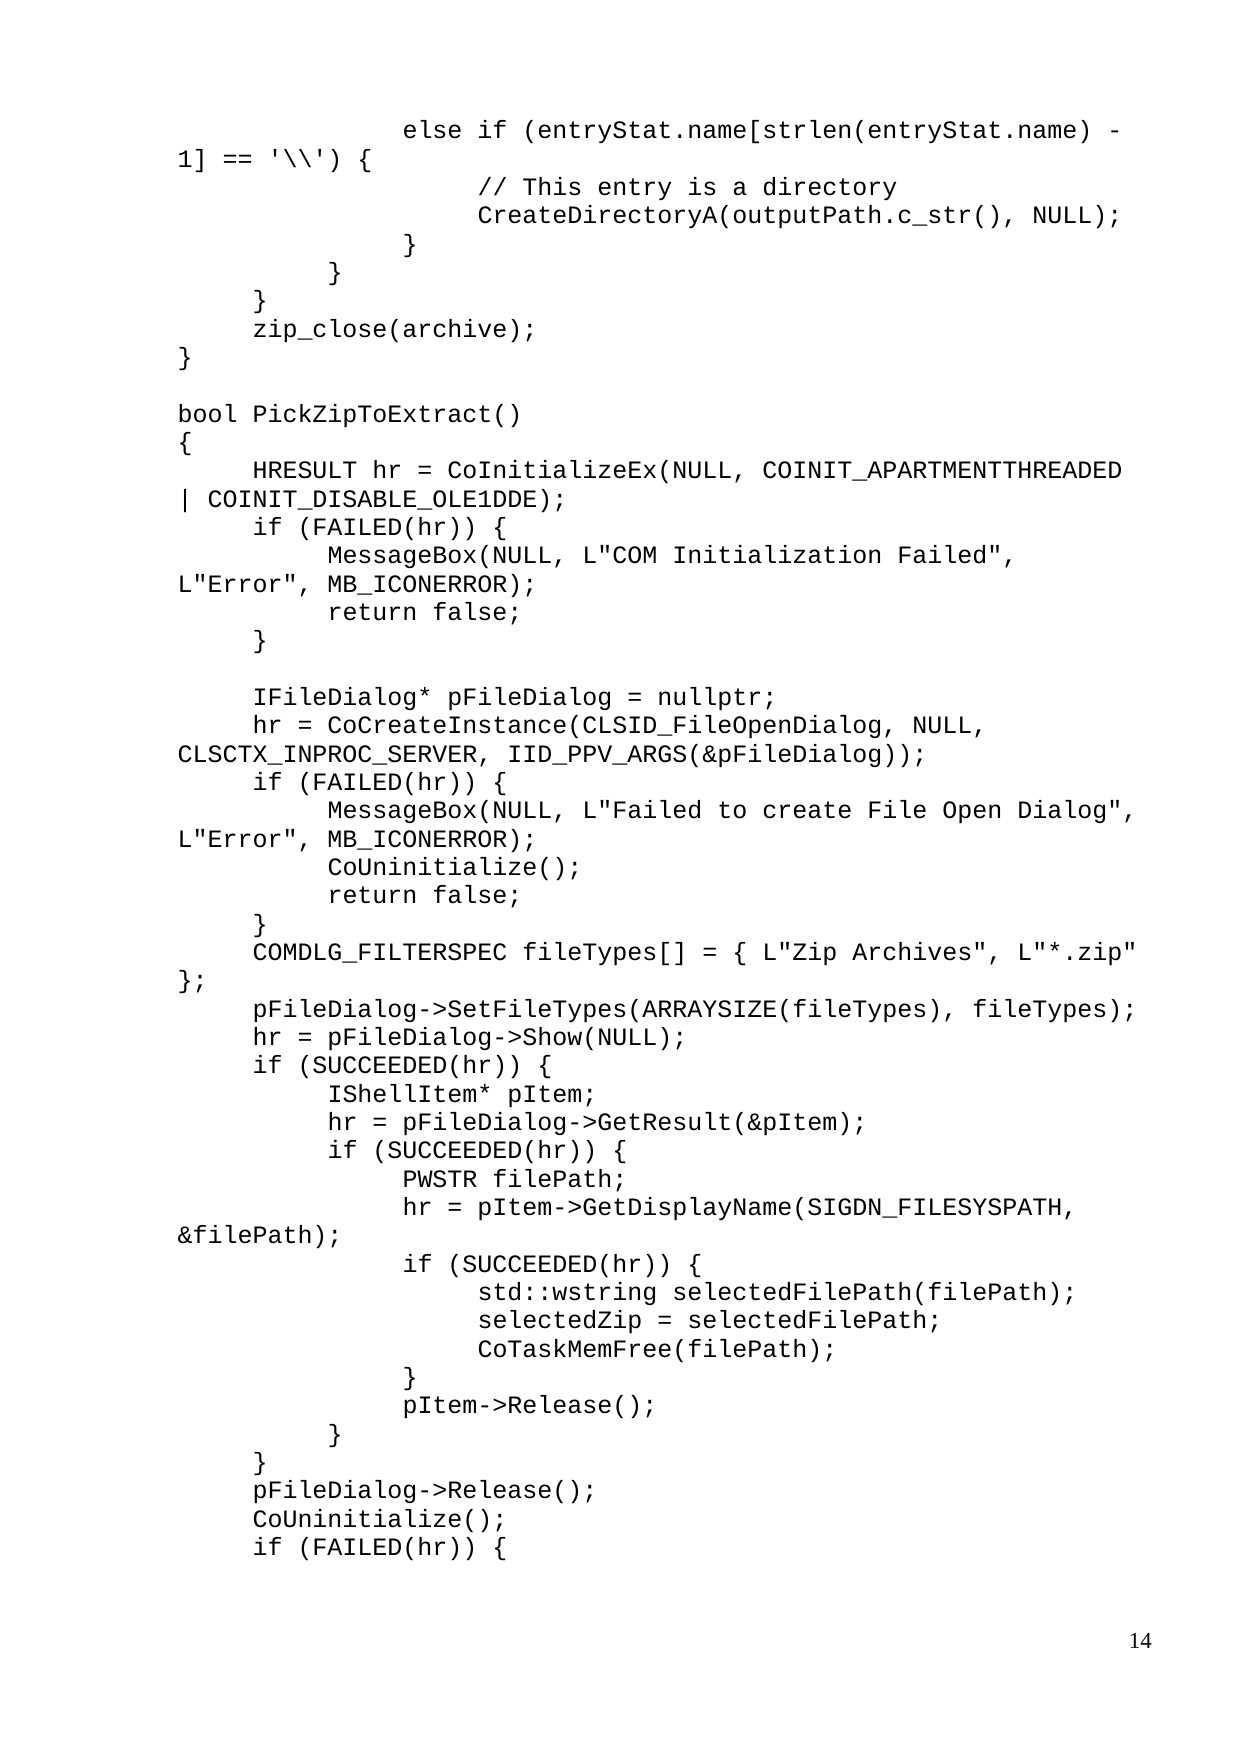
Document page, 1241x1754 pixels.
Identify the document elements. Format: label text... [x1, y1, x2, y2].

text if (FAILED(hr)) { [177, 770, 1152, 798]
text } [177, 345, 1152, 373]
text } [177, 911, 1152, 940]
text if (SUCCEEDED(hr)) { [177, 1138, 1152, 1166]
text MessageBox(NULL, L"Failed to create File Open Dialog", L"Error", MB_ICONERROR); [177, 798, 1152, 855]
text { [177, 430, 1152, 458]
text if (SUCCEEDED(hr)) { [177, 1251, 1152, 1280]
text PWSTR filePath; [177, 1166, 1152, 1195]
text } [177, 1450, 1152, 1478]
text CoTaskMemFree(filePath); [177, 1336, 1152, 1365]
text pFileDialog->SetFileTypes(ARRAYSIZE(fileTypes), fileTypes); [177, 996, 1152, 1025]
text MessageBox(NULL, L"COM Initialization Failed", L"Error", MB_ICONERROR); [177, 543, 1152, 600]
text IShellItem* pItem; [177, 1081, 1152, 1110]
text if (FAILED(hr)) { [177, 515, 1152, 543]
text hr = pFileDialog->Show(NULL); [177, 1025, 1152, 1053]
text } [177, 628, 1152, 656]
text selectedZip = selectedFilePath; [177, 1308, 1152, 1336]
text hr = pFileDialog->GetResult(&pItem); [177, 1110, 1152, 1138]
text zip_close(archive); [177, 316, 1152, 345]
text } [177, 1421, 1152, 1450]
text return false; [177, 600, 1152, 628]
text pItem->Release(); [177, 1393, 1152, 1421]
text if (FAILED(hr)) { [177, 1535, 1152, 1563]
text hr = CoCreateInstance(CLSID_FileOpenDialog, NULL, CLSCTX_INPROC_SERVER, IID_PPV_ARGS(&pFileDialog)); [177, 713, 1152, 770]
text bool PickZipToExtract() [177, 401, 1152, 430]
text else if (entryStat.name[strlen(entryStat.name) - 1] == '\\') { [177, 118, 1152, 175]
text CoUninitialize(); [177, 855, 1152, 883]
text hr = pItem->GetDisplayName(SIGDN_FILESYSPATH, &filePath); [177, 1195, 1152, 1251]
text if (SUCCEEDED(hr)) { [177, 1053, 1152, 1081]
text return false; [177, 883, 1152, 911]
text // This entry is a directory [177, 175, 1152, 203]
text } [177, 288, 1152, 316]
text } [177, 260, 1152, 288]
text HRESULT hr = CoInitializeEx(NULL, COINIT_APARTMENTTHREADED | COINIT_DISABLE_OLE1DDE); [177, 458, 1152, 515]
text CreateDirectoryA(outputPath.c_str(), NULL); [177, 203, 1152, 231]
text } [177, 1365, 1152, 1393]
text } [177, 231, 1152, 260]
text COMDLG_FILTERSPEC fileTypes[] = { L"Zip Archives", L"*.zip" }; [177, 940, 1152, 996]
text IFileDialog* pFileDialog = nullptr; [177, 685, 1152, 713]
text std::wstring selectedFilePath(filePath); [177, 1280, 1152, 1308]
text pFileDialog->Release(); [177, 1478, 1152, 1506]
text CoUninitialize(); [177, 1506, 1152, 1535]
